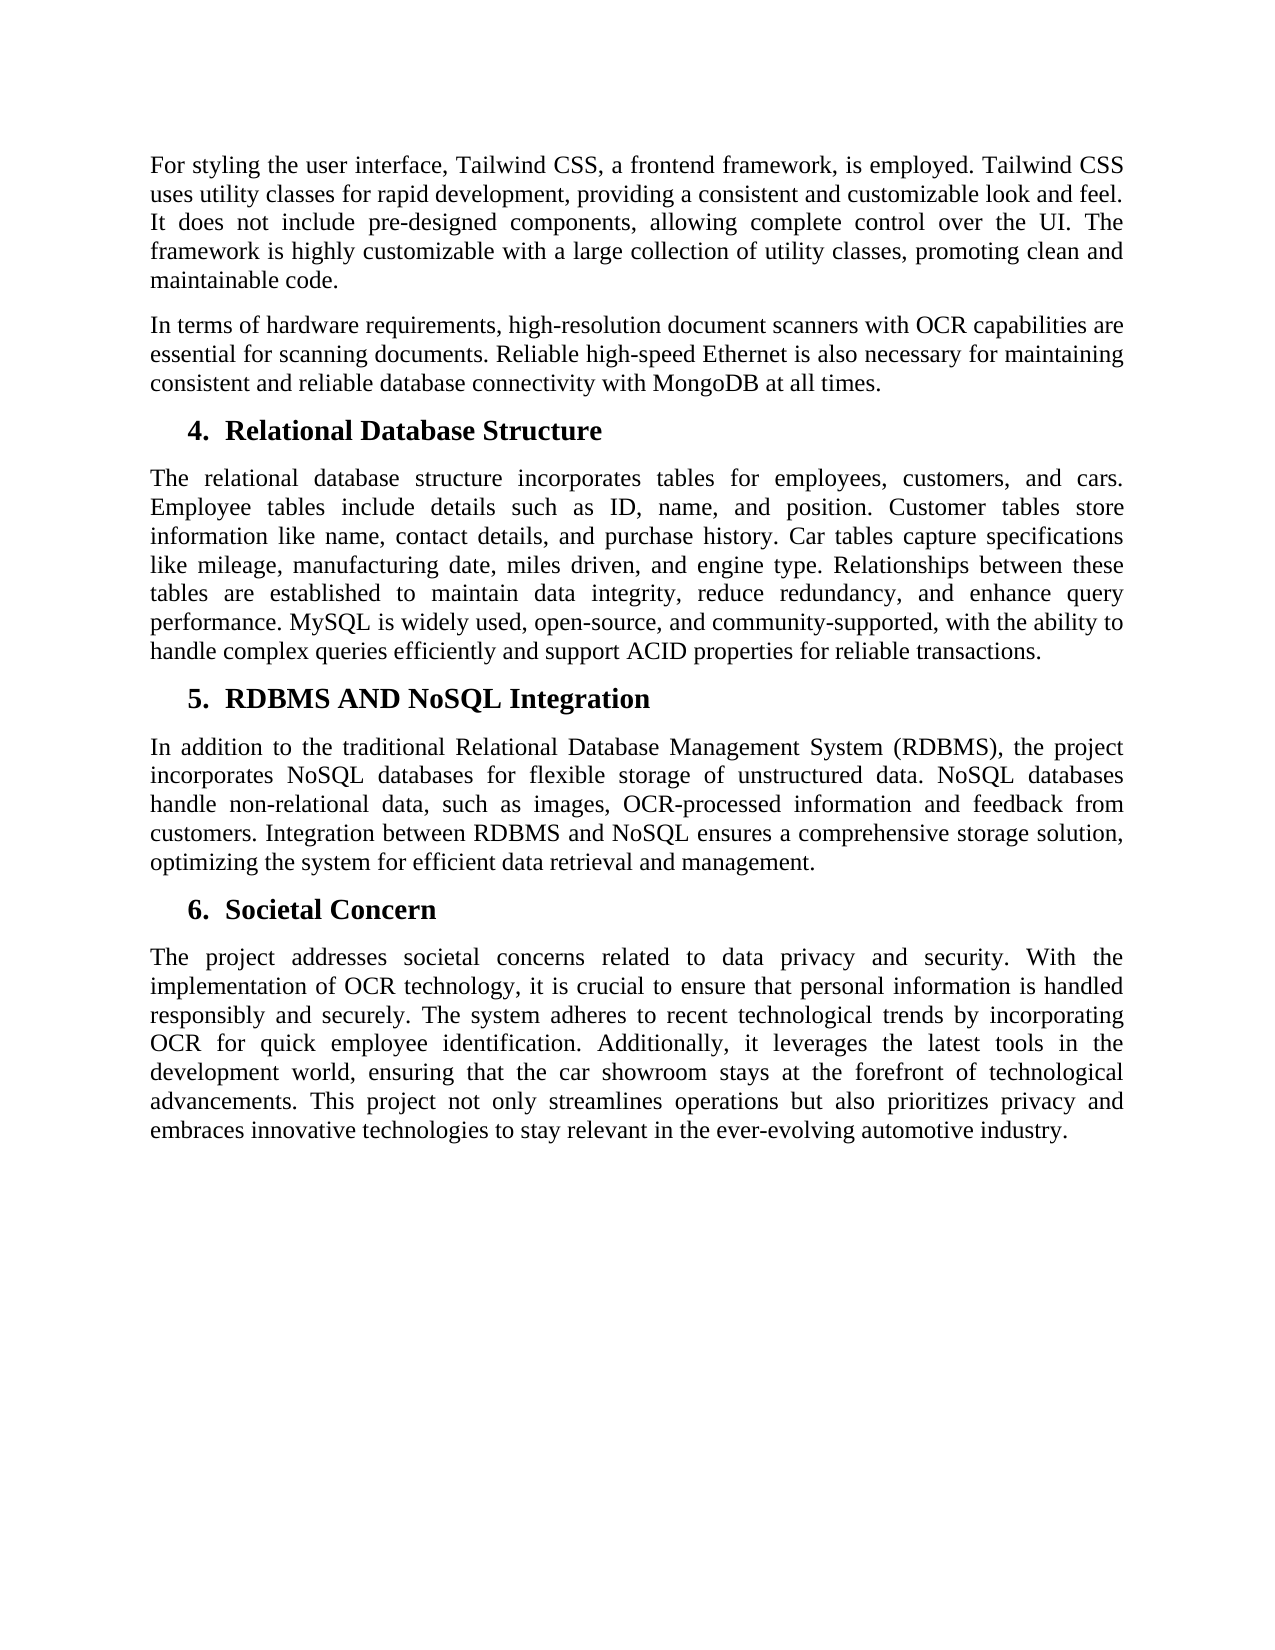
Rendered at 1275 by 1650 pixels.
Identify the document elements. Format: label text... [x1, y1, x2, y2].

list Relational Database Structure [187, 413, 1125, 447]
text The project addresses societal concerns related to data privacy and security. With the implementation of OCR technology, it is crucial to ensure that personal information is handled responsibly and securely. The system adheres to recent technological trends by incorporating OCR for quick employee identification. Additionally, it leverages the latest tools in the development world, ensuring that the car showroom stays at the forefront of technological advancements. This project not only streamlines operations but also prioritizes privacy and embraces innovative technologies to stay relevant in the ever-evolving automotive industry. [150, 942, 1125, 1143]
list RDBMS AND NoSQL Integration [187, 681, 1125, 715]
list Societal Concern [187, 892, 1125, 926]
text In terms of hardware requirements, high-resolution document scanners with OCR capabilities are essential for scanning documents. Reliable high-speed Ethernet is also necessary for maintaining consistent and reliable database connectivity with MongoDB at all times. [150, 310, 1125, 397]
text The relational database structure incorporates tables for employees, customers, and cars. Employee tables include details such as ID, name, and position. Customer tables store information like name, contact details, and purchase history. Car tables capture specifications like mileage, manufacturing date, miles driven, and engine type. Relationships between these tables are established to maintain data integrity, reduce redundancy, and enhance query performance. MySQL is widely used, open-source, and community-supported, with the ability to handle complex queries efficiently and support ACID properties for reliable transactions. [150, 463, 1125, 665]
text In addition to the traditional Relational Database Management System (RDBMS), the project incorporates NoSQL databases for flexible storage of unstructured data. NoSQL databases handle non-relational data, such as images, OCR-processed information and feedback from customers. Integration between RDBMS and NoSQL ensures a comprehensive storage solution, optimizing the system for efficient data retrieval and management. [150, 732, 1125, 875]
text For styling the user interface, Tailwind CSS, a frontend framework, is employed. Tailwind CSS uses utility classes for rapid development, providing a consistent and customizable look and feel. It does not include pre-designed components, allowing complete control over the UI. The framework is highly customizable with a large collection of utility classes, promoting clean and maintainable code. [150, 150, 1125, 294]
